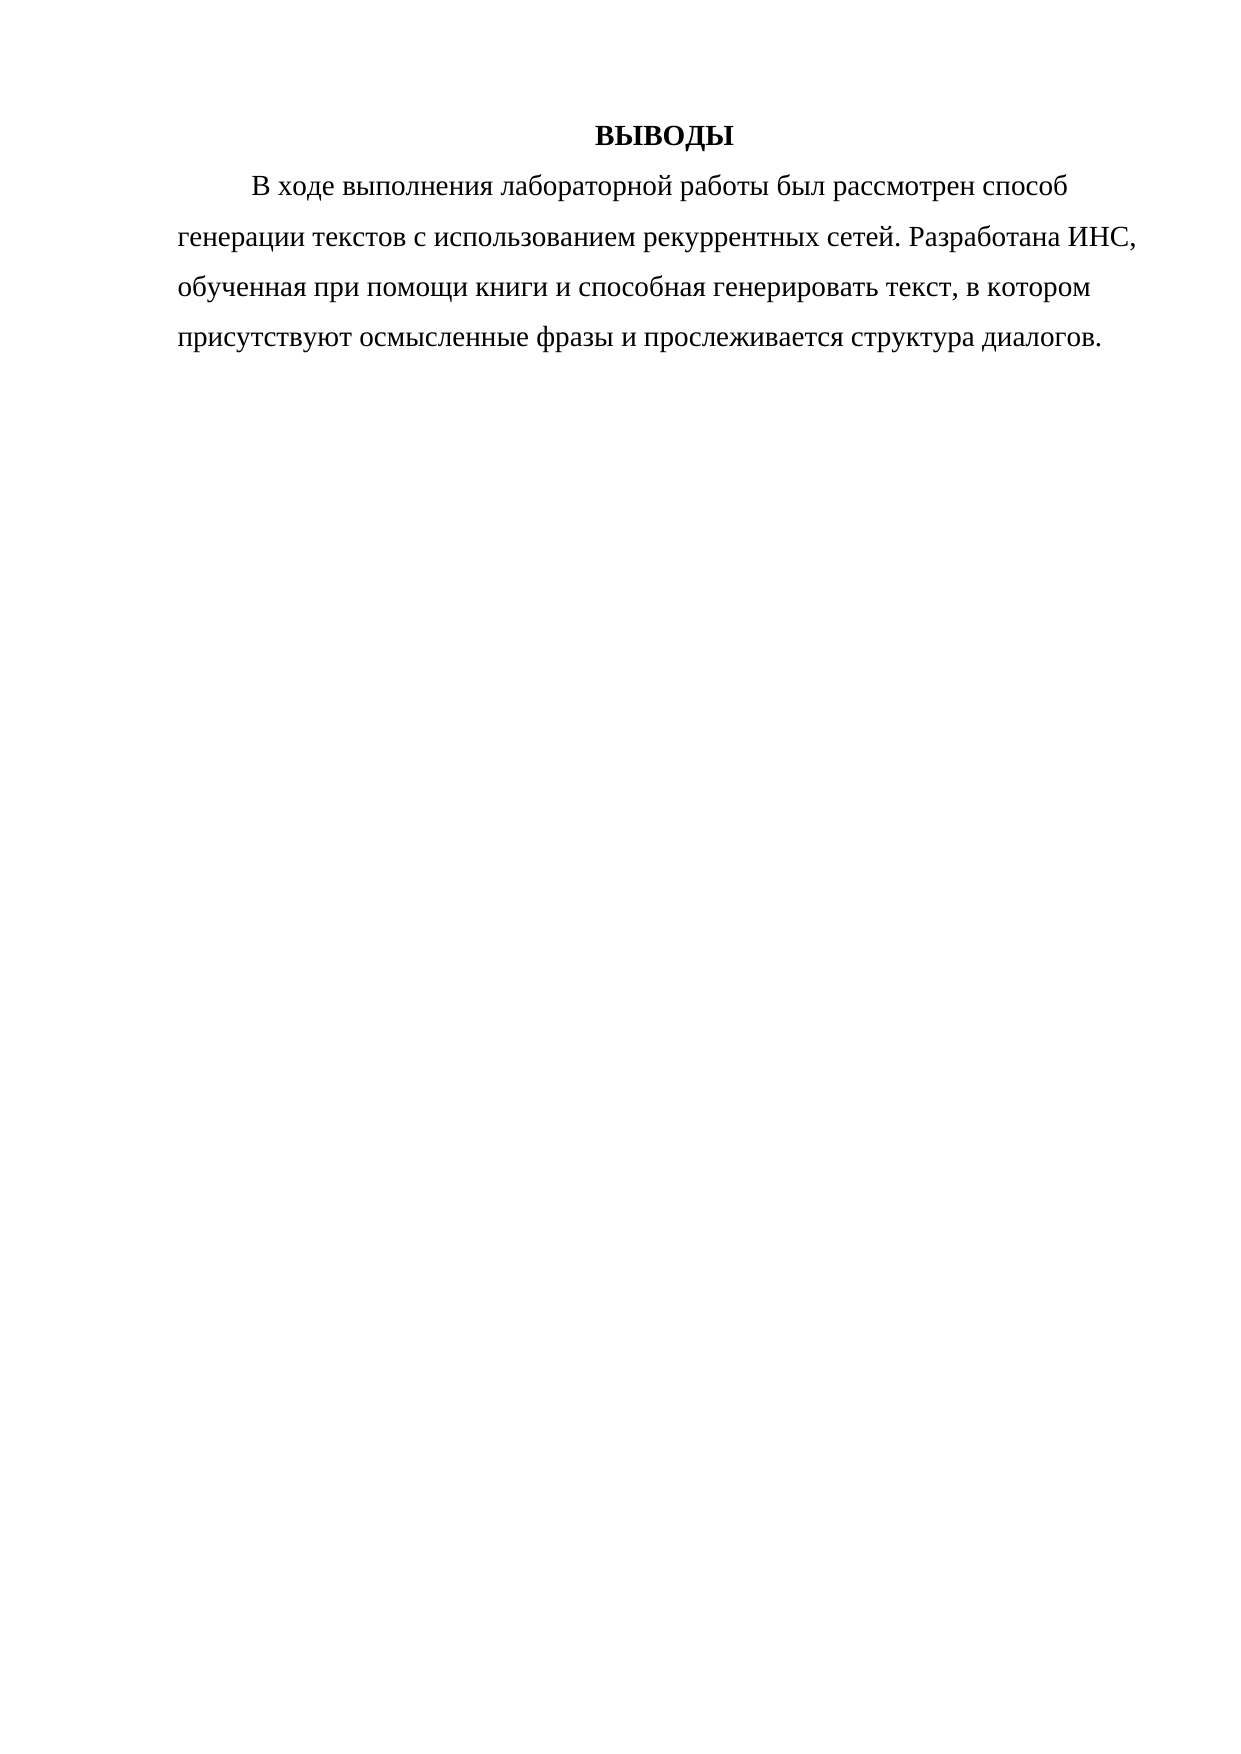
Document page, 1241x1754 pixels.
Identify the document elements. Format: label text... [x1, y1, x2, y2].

text В ходе выполнения лабораторной работы был рассмотрен способ генерации текстов с использованием рекуррентных сетей. Разработана ИНС, обученная при помощи книги и способная генерировать текст, в котором присутствуют осмысленные фразы и прослеживается структура диалогов. [177, 168, 1152, 353]
subtitle Выводы [177, 118, 1152, 152]
